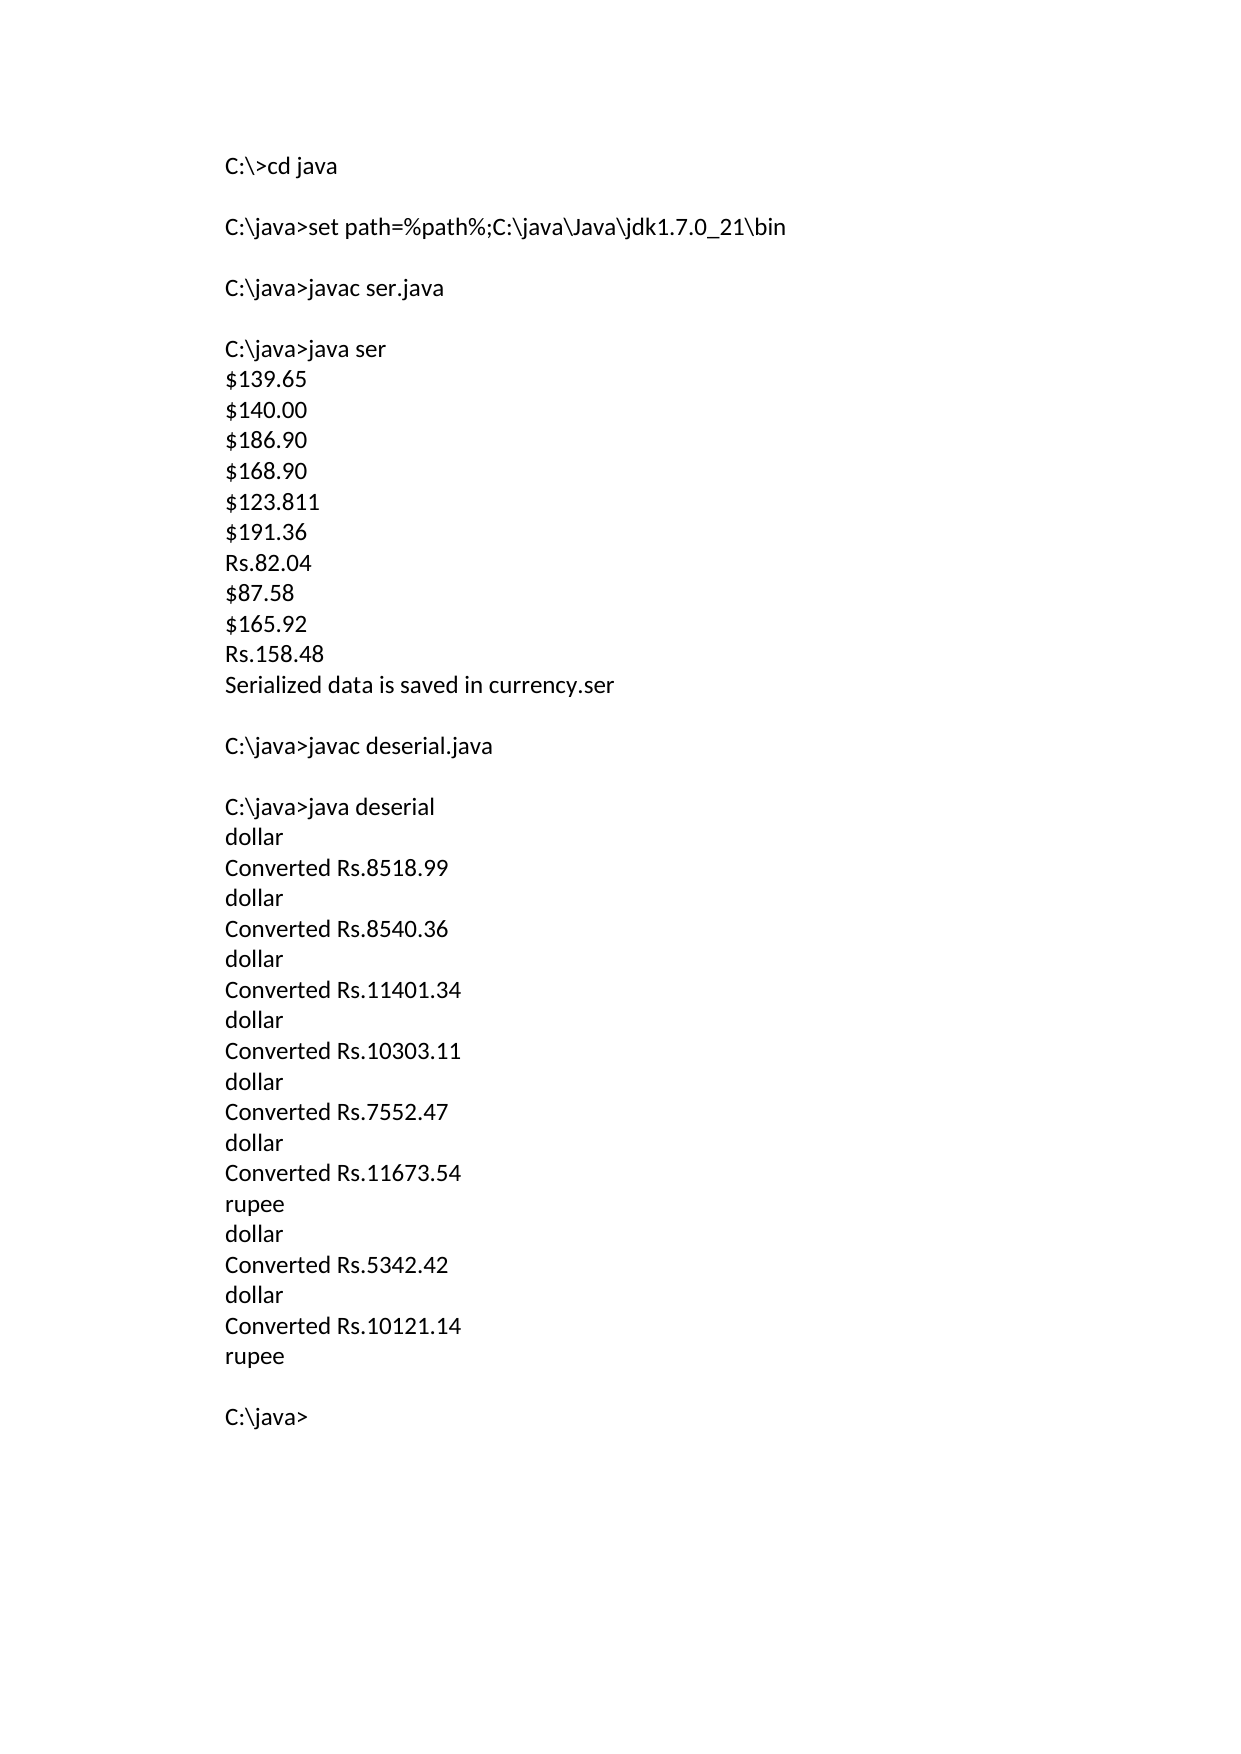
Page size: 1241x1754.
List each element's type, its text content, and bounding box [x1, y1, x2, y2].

text dollar [225, 1218, 1090, 1249]
text dollar [225, 943, 1090, 974]
text Converted Rs.8518.99 [225, 852, 1090, 882]
text $139.65 [225, 364, 1090, 394]
text C:\java>javac deserial.java [225, 730, 1090, 760]
text Converted Rs.10303.11 [225, 1035, 1090, 1066]
text Converted Rs.7552.47 [225, 1096, 1090, 1127]
text dollar [225, 882, 1090, 913]
text rupee [225, 1188, 1090, 1218]
text $140.00 [225, 394, 1090, 425]
text C:\java> [225, 1401, 1090, 1432]
text C:\java>java ser [225, 333, 1090, 364]
text $123.811 [225, 486, 1090, 516]
text dollar [225, 1004, 1090, 1035]
text C:\java>javac ser.java [225, 272, 1090, 303]
text Rs.82.04 [225, 547, 1090, 577]
text Converted Rs.10121.14 [225, 1310, 1090, 1340]
text Converted Rs.11401.34 [225, 974, 1090, 1004]
text $168.90 [225, 455, 1090, 486]
text dollar [225, 1279, 1090, 1310]
text $87.58 [225, 577, 1090, 608]
text $186.90 [225, 425, 1090, 455]
text C:\java>java deserial [225, 791, 1090, 821]
text Converted Rs.5342.42 [225, 1249, 1090, 1279]
text dollar [225, 821, 1090, 852]
text $165.92 [225, 608, 1090, 638]
text Converted Rs.8540.36 [225, 913, 1090, 943]
text Serialized data is saved in currency.ser [225, 669, 1090, 699]
text Converted Rs.11673.54 [225, 1157, 1090, 1188]
text dollar [225, 1066, 1090, 1096]
text $191.36 [225, 516, 1090, 547]
text dollar [225, 1127, 1090, 1157]
text C:\>cd java [225, 150, 1090, 181]
text Rs.158.48 [225, 638, 1090, 669]
text rupee [225, 1340, 1090, 1371]
text C:\java>set path=%path%;C:\java\Java\jdk1.7.0_21\bin [225, 211, 1090, 242]
